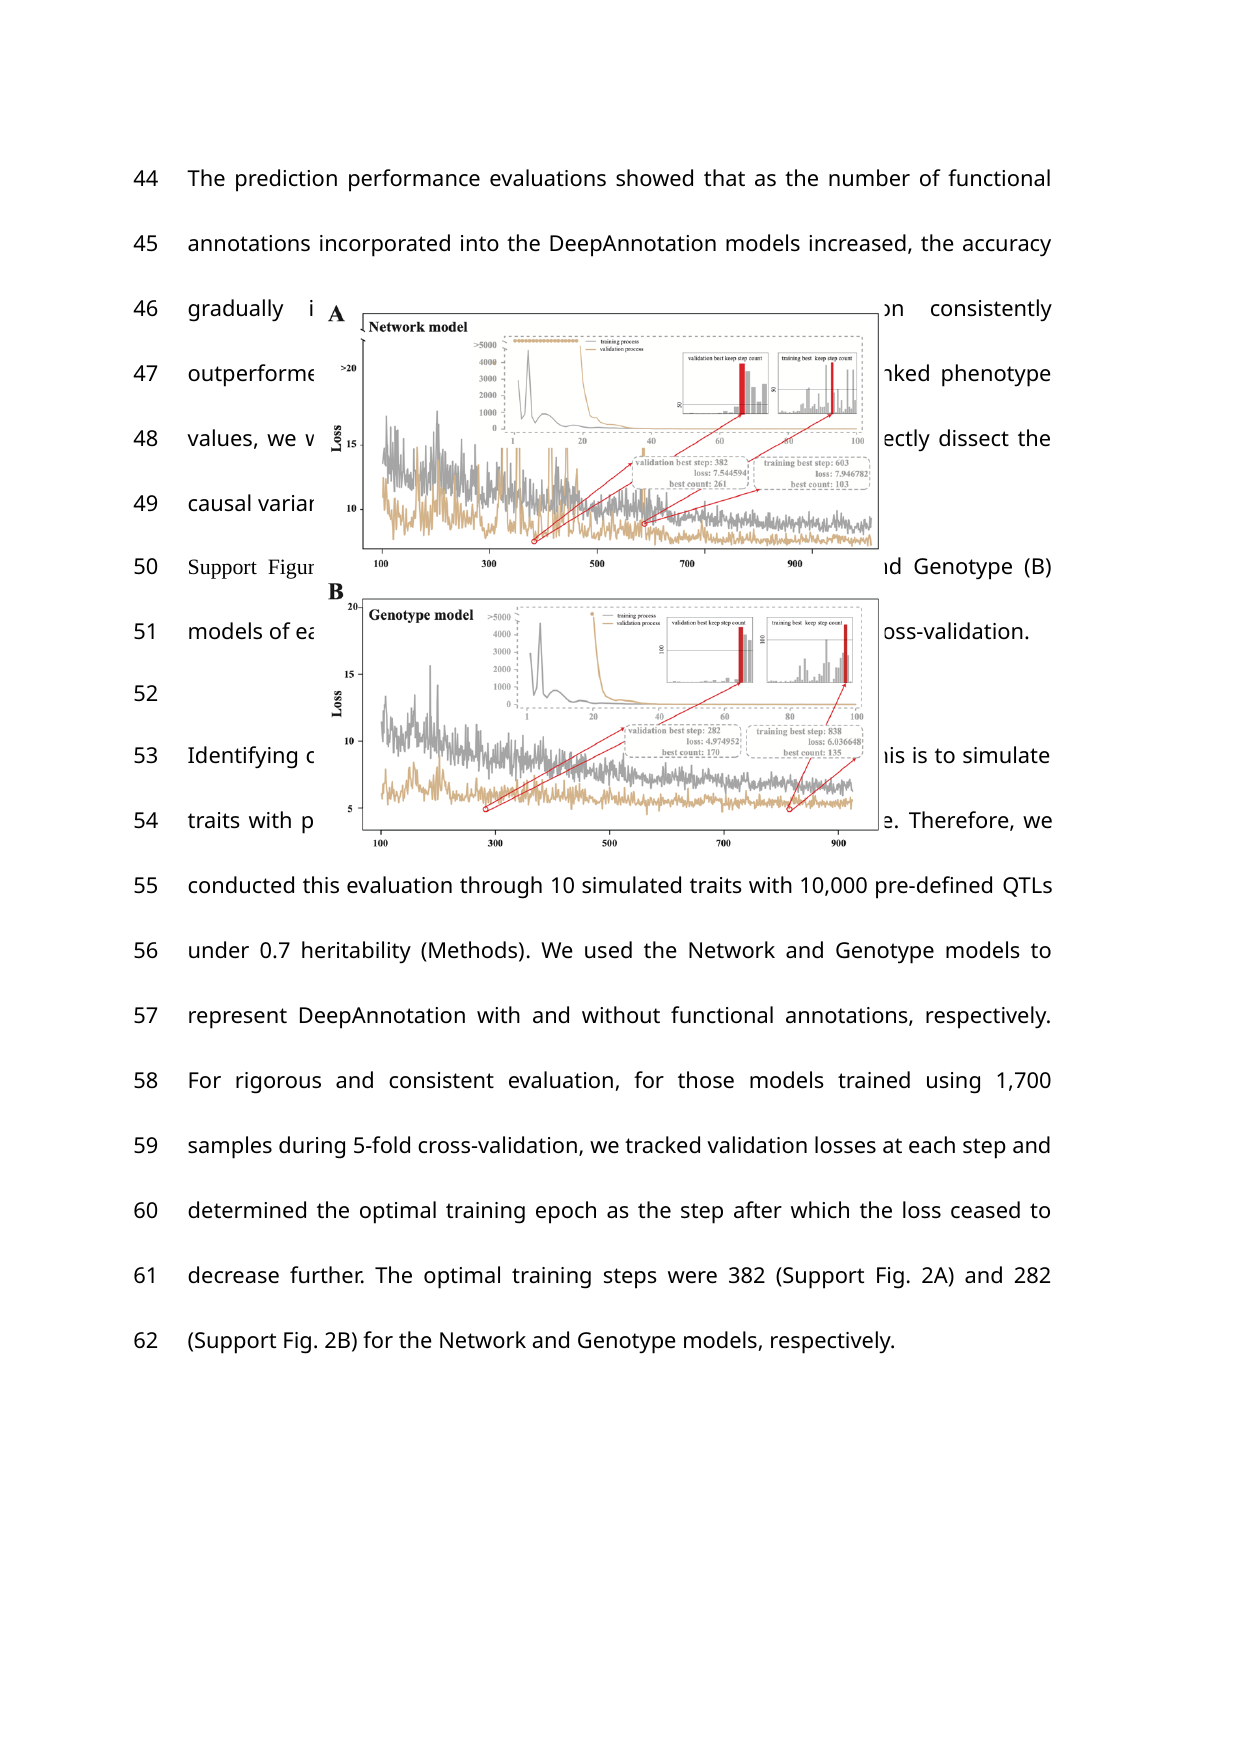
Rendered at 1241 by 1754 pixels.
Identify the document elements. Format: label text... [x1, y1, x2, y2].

picture [313, 291, 885, 853]
text Support Figure 2. Training and validation status of Network (A) and Genotype (B) models of each epoch based on the pre-trained result from 5-fold cross-validation. [187, 549, 313, 647]
text The prediction performance evaluations showed that as the number of functional annotations incorporated into the DeepAnnotation models increased, the accuracy gradually improved (Support Fig. 1). Since DeepAnnotation consistently outperformed other models in identifying individuals with top-ranked phenotype values, we were interested in whether DeepAnnotation could correctly dissect the causal variants which potentially dominate the genetic variance. [187, 162, 1053, 519]
text Identifying causal variants is typically challenging. One way to do this is to simulate traits with pre-defined causal variants and check the detection rate. Therefore, we conducted this evaluation through 10 simulated traits with 10,000 pre-defined QTLs under 0.7 heritability (Methods). We used the Network and Genotype models to represent DeepAnnotation with and without functional annotations, respectively. For rigorous and consistent evaluation, for those models trained using 1,700 samples during 5-fold cross-validation, we tracked validation losses at each step and determined the optimal training epoch as the step after which the loss ceased to decrease further. The optimal training steps were 382 (Support Fig. 2A) and 282 (Support Fig. 2B) for the Network and Genotype models, respectively. [187, 739, 1053, 1356]
text Support Figure 2. Training and validation status of Network (A) and Genotype (B) models of each epoch based on the pre-trained result from 5-fold cross-validation. [885, 549, 1053, 647]
